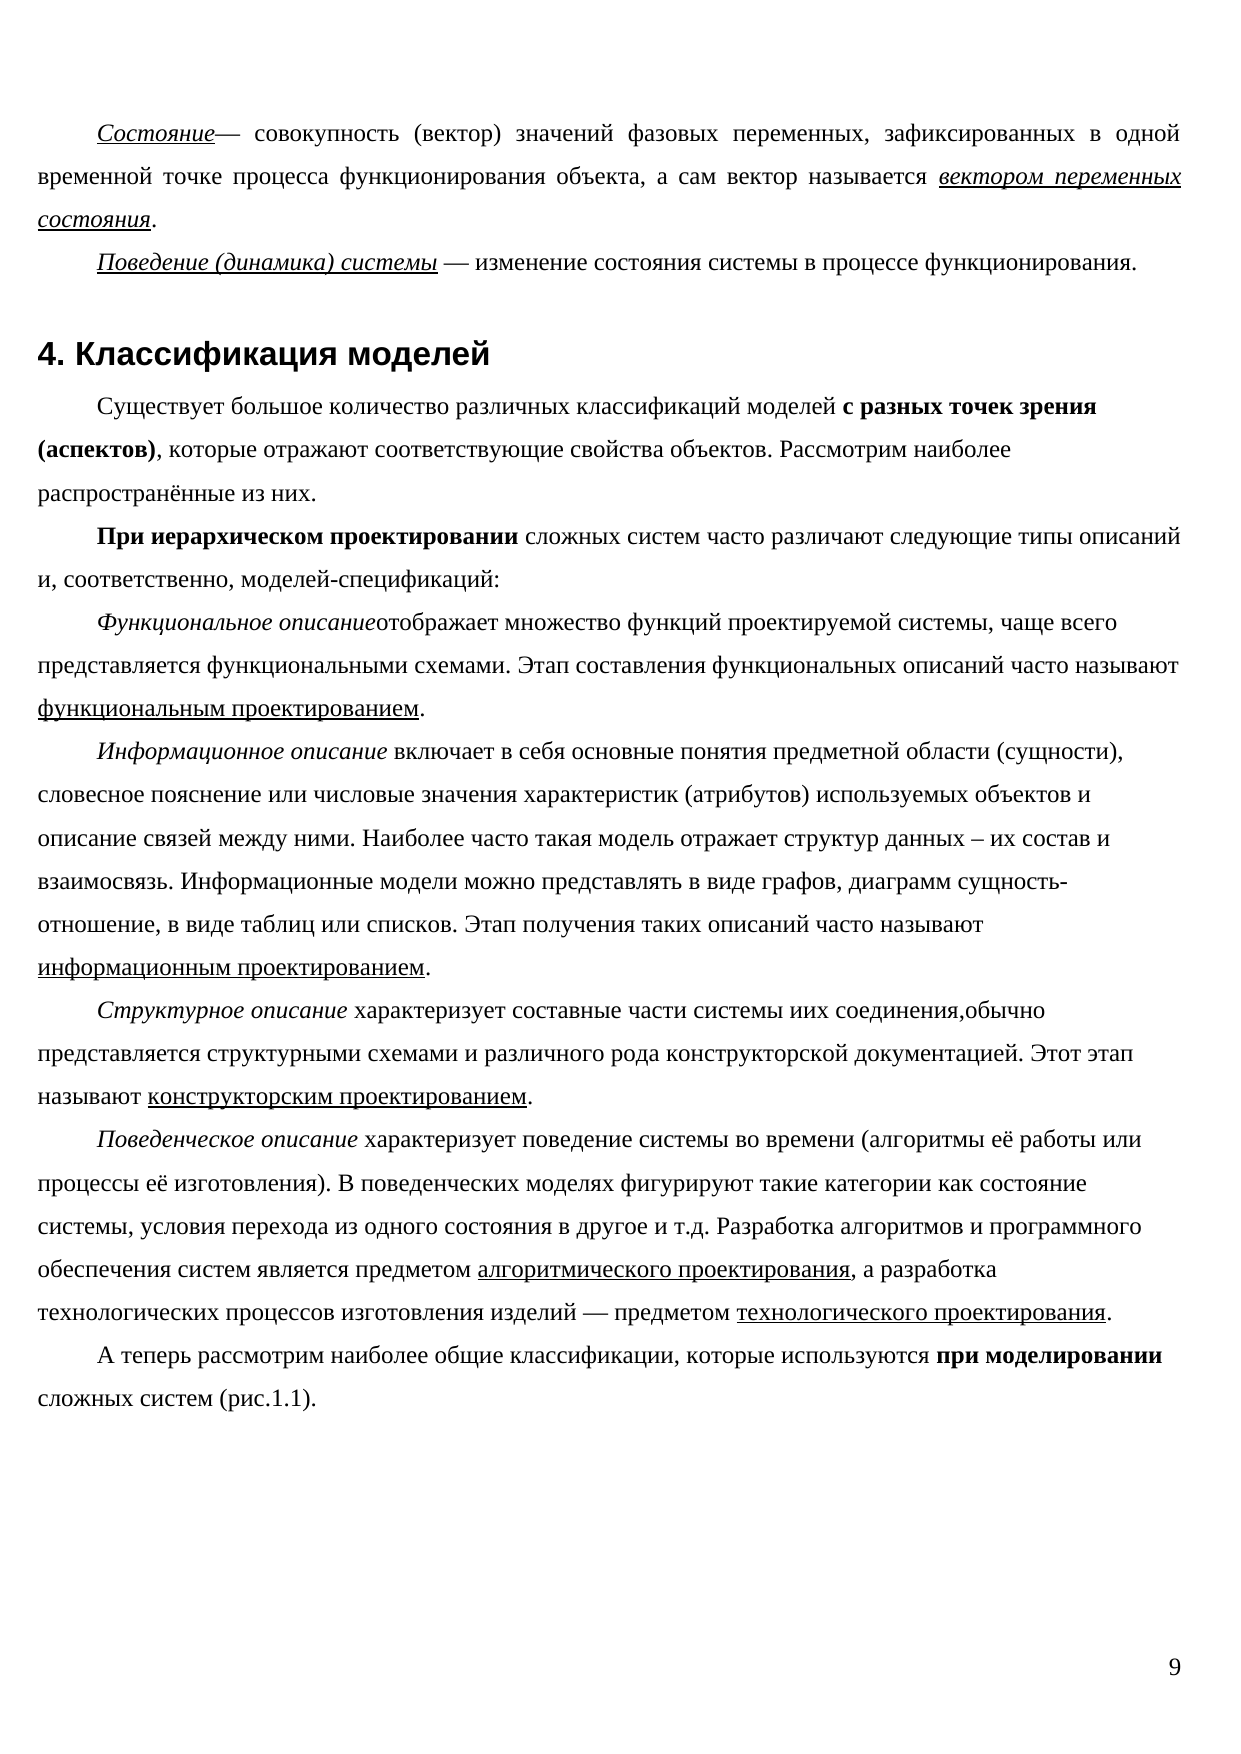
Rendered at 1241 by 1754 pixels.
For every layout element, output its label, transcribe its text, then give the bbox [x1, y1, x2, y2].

text Существует большое количество различных классификаций моделей с разных точек зрения (аспектов), которые отражают соответствующие свойства объектов. Рассмотрим наиболее распространённые из них. [37, 391, 1181, 506]
subtitle Классификация моделей [37, 334, 1181, 372]
text А теперь рассмотрим наиболее общие классификации, которые используются при моделировании сложных систем (рис.1.1). [37, 1340, 1181, 1412]
text Информационное описание включает в себя основные понятия предметной области (сущности), словесное пояснение или числовые значения характеристик (атрибутов) используемых объектов и описание связей между ними. Наиболее часто такая модель отражает структур данных – их состав и взаимосвязь. Информационные модели можно представлять в виде графов, диаграмм сущность-отношение, в виде таблиц или списков. Этап получения таких описаний часто называют информационным проектированием. [37, 736, 1181, 981]
text Состояние— совокупность (вектор) значений фазовых переменных, зафиксированных в одной временной точке процесса функционирования объекта, а сам вектор называется вектором переменных состояния. [37, 118, 1181, 233]
text Структурное описание характеризует составные части системы иих соединения,обычно представляется структурными схемами и различного рода конструкторской документацией. Этот этап называют конструкторским проектированием. [37, 995, 1181, 1110]
text При иерархическом проектировании сложных систем часто различают следующие типы описаний и, соответственно, моделей-спецификаций: [37, 521, 1181, 593]
text Поведение (динамика) системы — изменение состояния системы в процессе функционирования. [37, 247, 1181, 276]
text Функциональное описаниеотображает множество функций проектируемой системы, чаще всего представляется функциональными схемами. Этап составления функциональных описаний часто называют функциональным проектированием. [37, 607, 1181, 722]
text Поведенческое описание характеризует поведение системы во времени (алгоритмы её работы или процессы её изготовления). В поведенческих моделях фигурируют такие категории как состояние системы, условия перехода из одного состояния в другое и т.д. Разработка алгоритмов и программного обеспечения систем является предметом алгоритмического проектирования, а разработка технологических процессов изготовления изделий — предметом технологического проектирования. [37, 1124, 1181, 1326]
